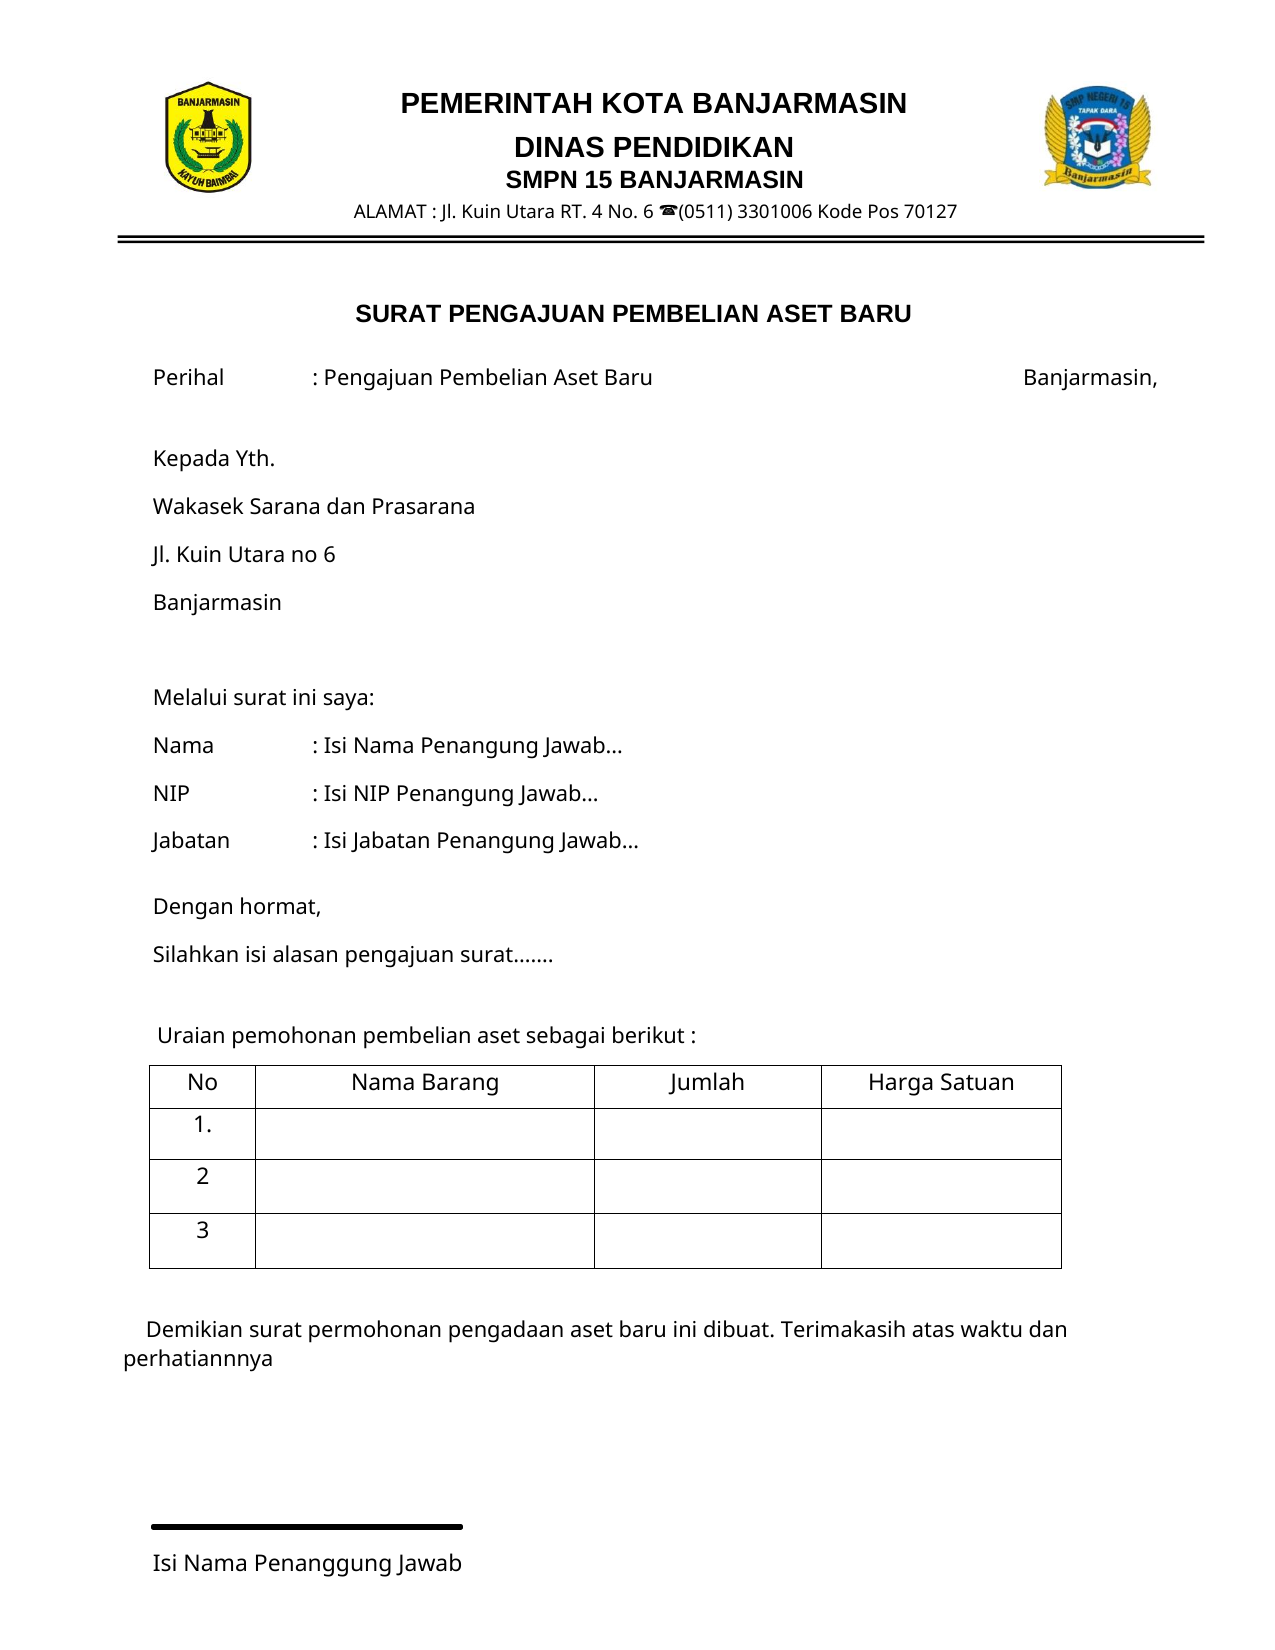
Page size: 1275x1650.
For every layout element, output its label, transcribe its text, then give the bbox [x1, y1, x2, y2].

title PEMERINTAH KOTA BANJARMASIN [213, 87, 1095, 120]
picture [153, 72, 263, 203]
picture [1039, 81, 1159, 202]
subtitle SURAT PENGAJUAN PEMBELIAN ASET BARU [213, 299, 1055, 358]
text Wakasek Sarana dan Prasarana [153, 491, 1196, 521]
table_header Jumlah [595, 1066, 821, 1107]
table_cell [595, 1214, 821, 1268]
text Uraian pemohonan pembelian aset sebagai berikut : [146, 1020, 1121, 1050]
table_cell [595, 1109, 821, 1159]
table_cell [256, 1160, 594, 1213]
text Demikian surat permohonan pengadaan aset baru ini dibuat. Terimakasih atas waktu dan perhatiannnya [123, 1314, 1196, 1373]
table_cell [256, 1109, 594, 1159]
title DINAS PENDIDIKAN [213, 129, 1095, 163]
table_cell [595, 1160, 821, 1213]
text Jl. Kuin Utara no 6 [153, 539, 1196, 568]
text Dengan hormat, [153, 891, 1196, 921]
text ALAMAT : Jl. Kuin Utara RT. 4 No. 6 (0511) 3301006 Kode Pos 70127 [213, 198, 1098, 224]
text Nama : Isi Nama Penangung Jawab… [153, 730, 1196, 760]
table_header No [150, 1066, 255, 1107]
table_cell [822, 1214, 1061, 1268]
table_cell 3 [150, 1214, 255, 1268]
subtitle SMPN 15 BANJARMASIN [213, 165, 1096, 194]
table_cell [822, 1160, 1061, 1213]
table_cell [822, 1109, 1061, 1159]
text Banjarmasin [153, 586, 1196, 616]
text NIP : Isi NIP Penangung Jawab… [153, 778, 1196, 807]
table_header Nama Barang [256, 1066, 594, 1107]
table_cell [256, 1214, 594, 1268]
text Isi Nama Penanggung Jawab [123, 1547, 1196, 1578]
table_cell 1. [150, 1109, 255, 1159]
text Melalui surat ini saya: [153, 682, 1196, 712]
text Silahkan isi alasan pengajuan surat……. [153, 939, 1196, 969]
text Perihal : Pengajuan Pembelian Aset Baru Banjarmasin, [153, 362, 1196, 392]
table_header Harga Satuan [822, 1066, 1061, 1107]
text Jabatan : Isi Jabatan Penangung Jawab… [153, 826, 1196, 855]
table_cell 2 [150, 1160, 255, 1213]
text Kepada Yth. [153, 443, 1196, 473]
